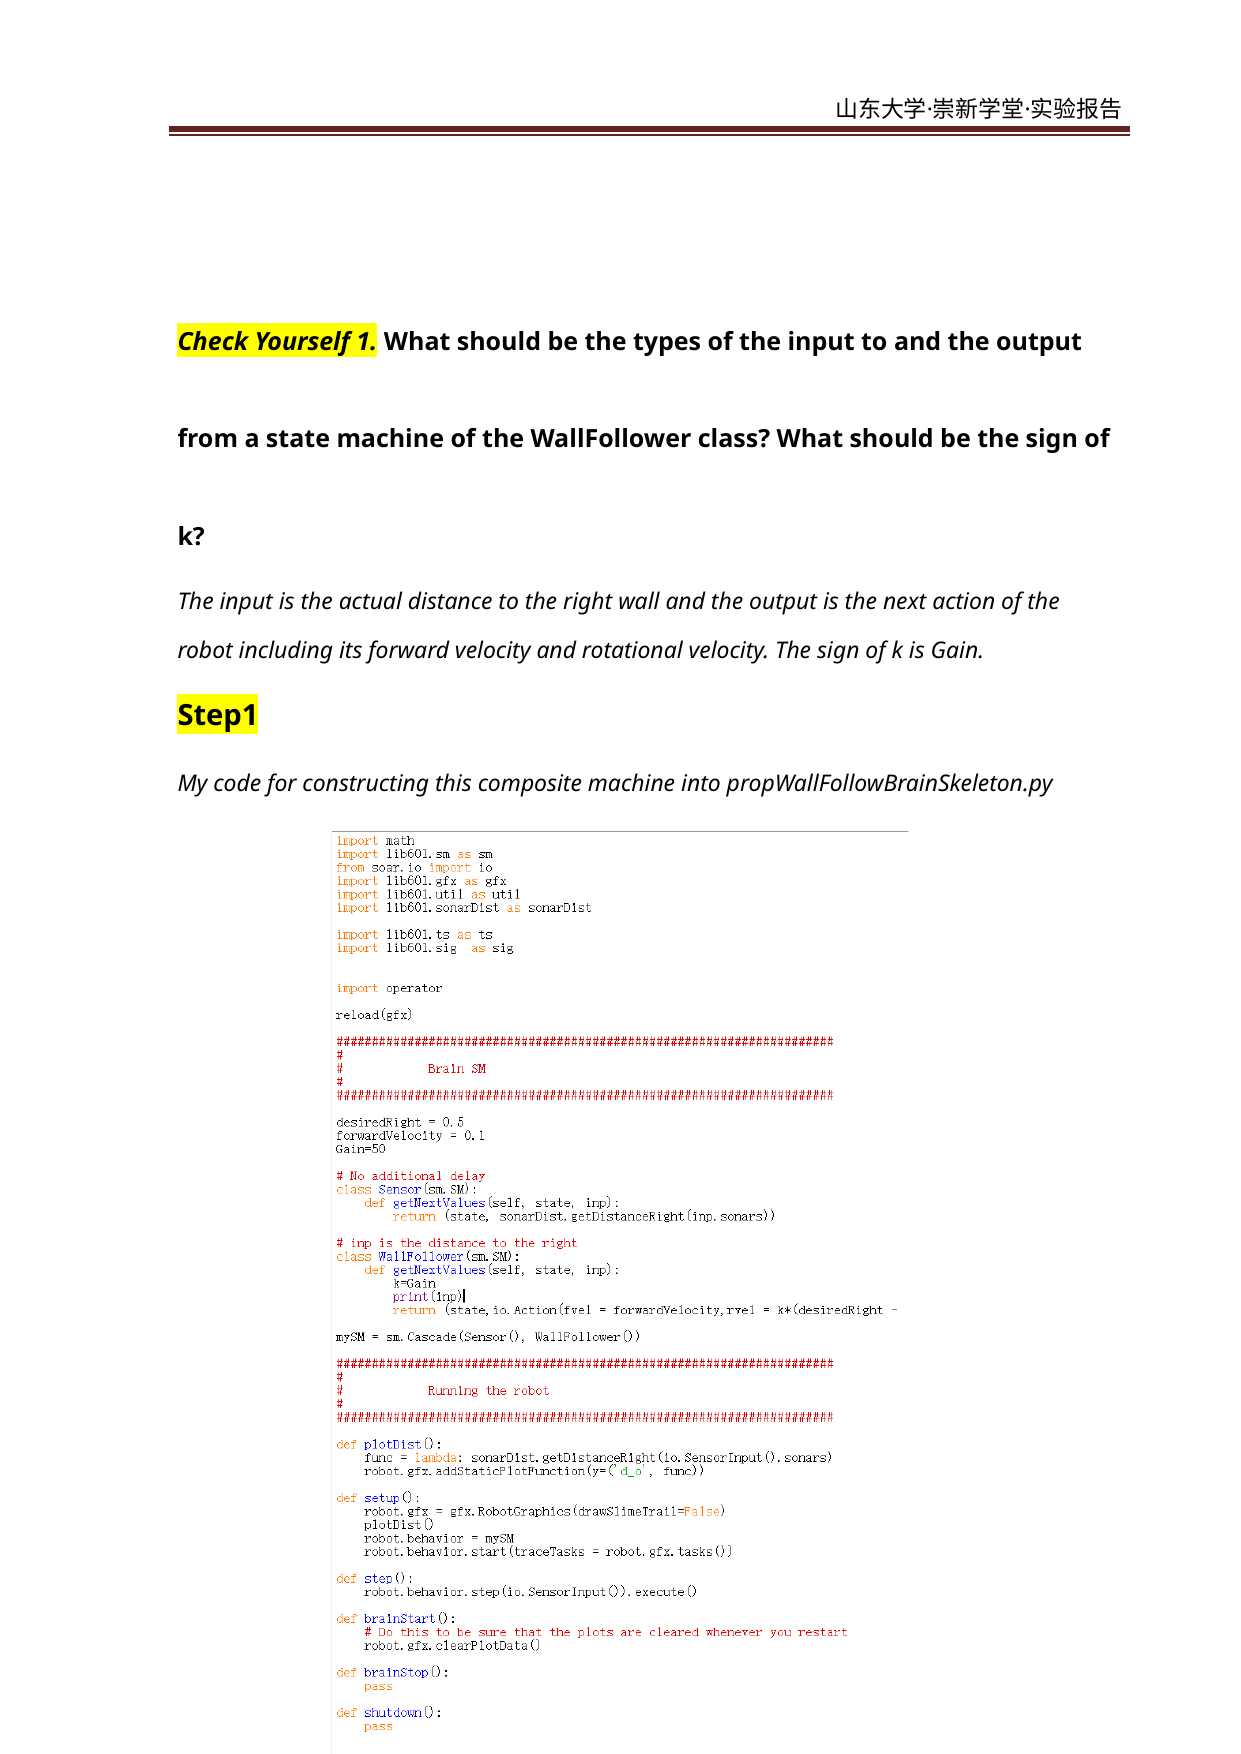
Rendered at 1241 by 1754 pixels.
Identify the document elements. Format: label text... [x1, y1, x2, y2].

text Check Yourself 1. What should be the types of the input to and the output from a state machine of the WallFollower class? What should be the sign of k? [177, 308, 1122, 568]
text Step1 [177, 682, 1122, 747]
text My code for constructing this composite machine into propWallFollowBrainSkeleton.py [177, 766, 1122, 799]
text The input is the actual distance to the right wall and the output is the next action of the robot including its forward velocity and rotational velocity. The sign of k is Gain. [177, 585, 1122, 666]
picture [331, 831, 909, 1754]
